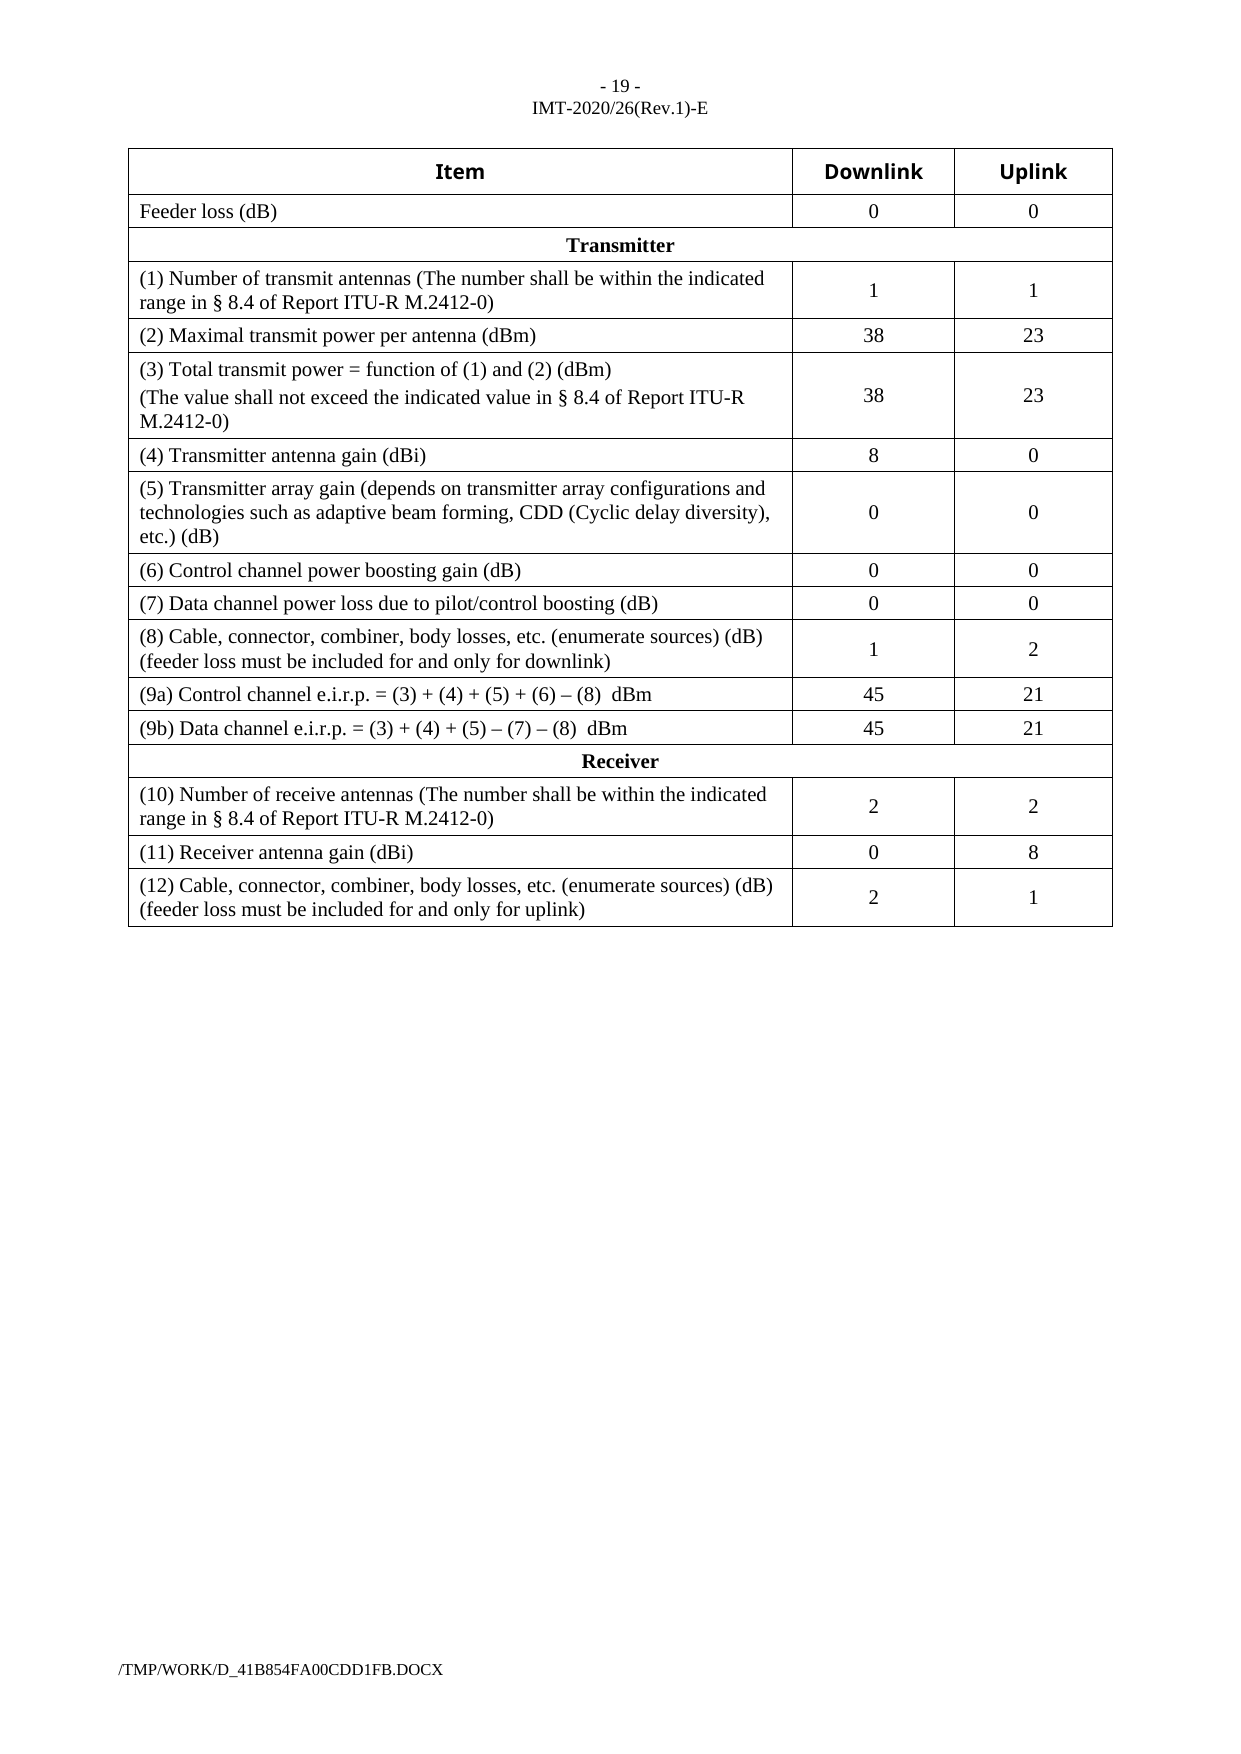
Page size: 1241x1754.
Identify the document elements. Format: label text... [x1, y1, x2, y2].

table_cell (12) Cable, connector, combiner, body losses, etc. (enumerate sources) (dB) (feeder loss must be included for and only for uplink) [129, 869, 792, 926]
table_cell (1) Number of transmit antennas (The number shall be within the indicated range in § 8.4 of Report ITU-R M.2412-0) [129, 262, 792, 318]
table_cell 0 [955, 554, 1112, 586]
table_cell 0 [793, 587, 954, 619]
table_cell 1 [793, 620, 954, 677]
table_cell (6) Control channel power boosting gain (dB) [129, 554, 792, 586]
table_cell 0 [955, 195, 1112, 227]
table_cell (3) Total transmit power = function of (1) and (2) (dBm) (The value shall not exceed the indicated value in § 8.4 of Report ITU-R M.2412-0) [129, 353, 792, 437]
table_cell 45 [793, 678, 954, 710]
table_cell 1 [955, 262, 1112, 318]
table_header Downlink [793, 149, 954, 194]
table_cell 23 [955, 319, 1112, 352]
table_cell 1 [793, 262, 954, 318]
table_cell 21 [955, 678, 1112, 710]
table_cell (5) Transmitter array gain (depends on transmitter array configurations and technologies such as adaptive beam forming, CDD (Cyclic delay diversity), etc.) (dB) [129, 472, 792, 552]
table_cell 8 [955, 836, 1112, 868]
table_header Item [129, 149, 792, 194]
table_cell (8) Cable, connector, combiner, body losses, etc. (enumerate sources) (dB) (feeder loss must be included for and only for downlink) [129, 620, 792, 677]
table_cell Receiver [129, 745, 1112, 777]
table_header Uplink [955, 149, 1112, 194]
table_cell 8 [793, 439, 954, 471]
table_cell (11) Receiver antenna gain (dBi) [129, 836, 792, 868]
table_cell 0 [955, 587, 1112, 619]
table_cell 21 [955, 711, 1112, 744]
table_cell 0 [793, 472, 954, 552]
table_cell 1 [955, 869, 1112, 926]
table_cell 0 [793, 554, 954, 586]
table_cell 45 [793, 711, 954, 744]
table_cell 38 [793, 319, 954, 352]
table_cell Transmitter [129, 228, 1112, 261]
table_cell 0 [955, 439, 1112, 471]
table_cell 2 [955, 778, 1112, 834]
table_cell Feeder loss (dB) [129, 195, 792, 227]
table_cell 2 [955, 620, 1112, 677]
table_cell 38 [793, 353, 954, 437]
table_cell (2) Maximal transmit power per antenna (dBm) [129, 319, 792, 352]
table_cell (10) Number of receive antennas (The number shall be within the indicated range in § 8.4 of Report ITU-R M.2412-0) [129, 778, 792, 834]
table_cell 0 [793, 836, 954, 868]
table_cell 0 [955, 472, 1112, 552]
table_cell 0 [793, 195, 954, 227]
table_cell (4) Transmitter antenna gain (dBi) [129, 439, 792, 471]
table_cell (9b) Data channel e.i.r.p. = (3) + (4) + (5) – (7) – (8) dBm [129, 711, 792, 744]
table_cell 2 [793, 869, 954, 926]
table_cell 2 [793, 778, 954, 834]
table_cell 23 [955, 353, 1112, 437]
table_cell (9a) Control channel e.i.r.p. = (3) + (4) + (5) + (6) – (8) dBm [129, 678, 792, 710]
table_cell (7) Data channel power loss due to pilot/control boosting (dB) [129, 587, 792, 619]
